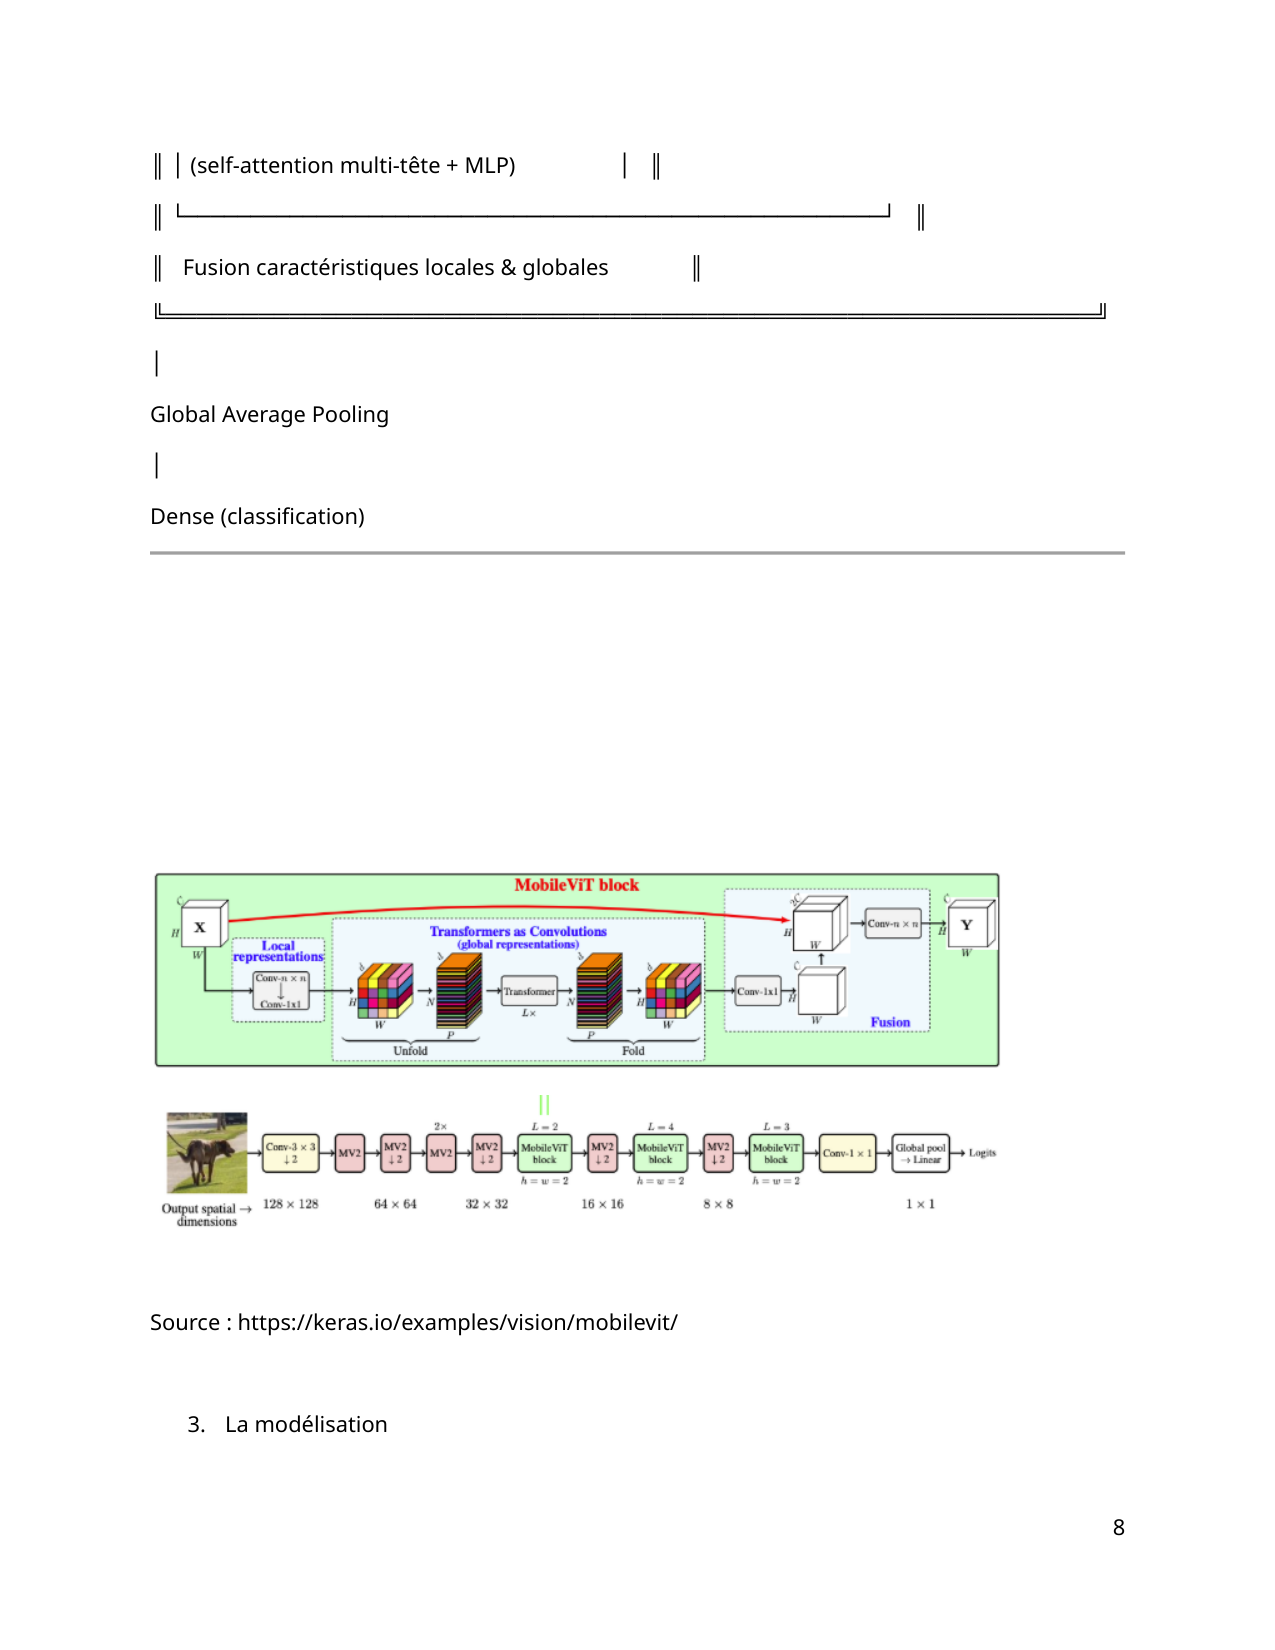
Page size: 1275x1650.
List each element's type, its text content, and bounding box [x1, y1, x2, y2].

text Source : https://keras.io/examples/vision/mobilevit/ [150, 1307, 1125, 1337]
list La modélisation [187, 1409, 1125, 1438]
picture [150, 861, 1007, 1074]
text ║ Fusion caractéristiques locales & globales ║ [150, 252, 1125, 281]
text Global Average Pooling [150, 399, 1125, 429]
text ║ │ (self-attention multi-tête + MLP) │ ║ [150, 150, 1125, 180]
text Dense (classification) [150, 501, 1125, 530]
text ║ └─────────────────────────────────────────────────────┘ ║ [150, 201, 1125, 231]
text │ [150, 450, 1125, 479]
text ╚════════════════════════════════════════════════════════════╝ [150, 302, 1125, 328]
picture [150, 1095, 1109, 1235]
text │ [150, 348, 1125, 378]
